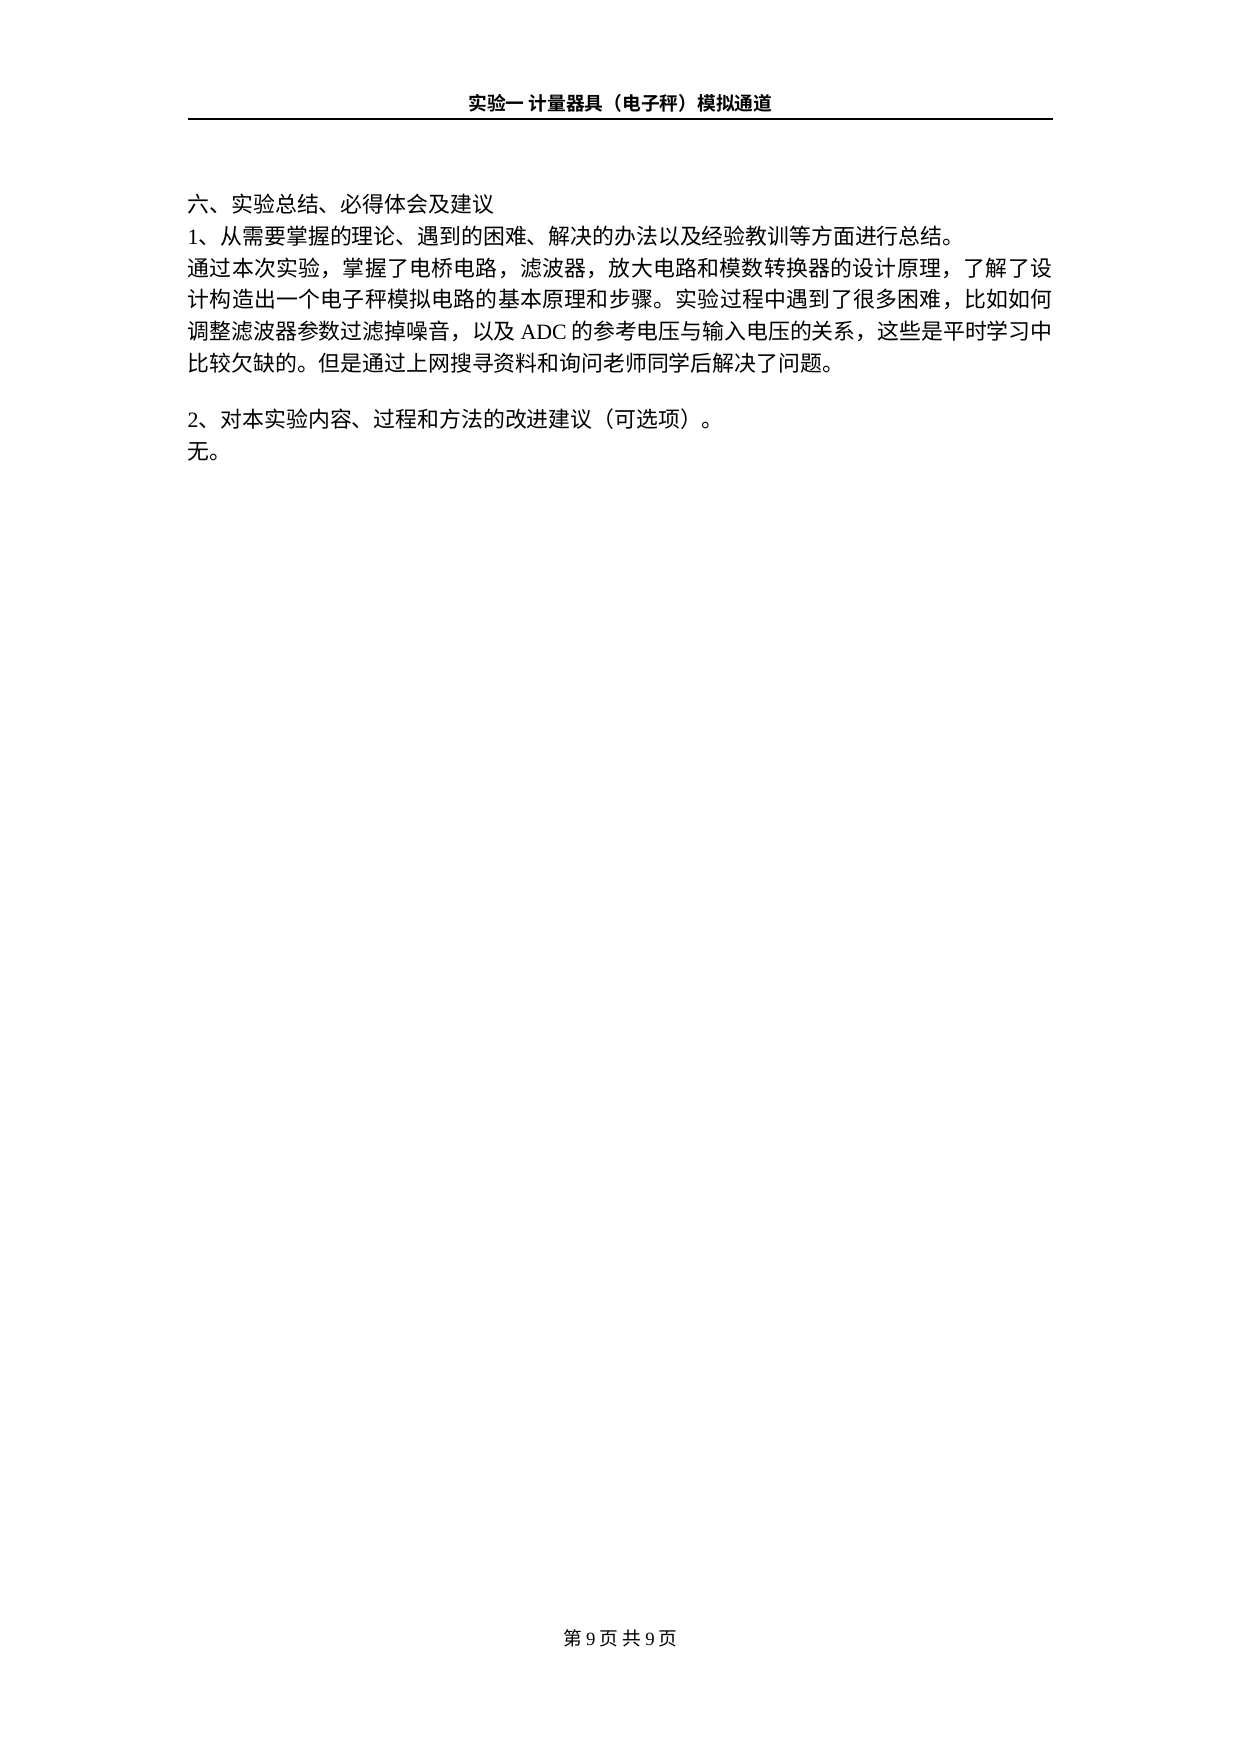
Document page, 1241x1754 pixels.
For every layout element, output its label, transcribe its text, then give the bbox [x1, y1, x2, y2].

text 通过本次实验，掌握了电桥电路，滤波器，放大电路和模数转换器的设计原理，了解了设计构造出一个电子秤模拟电路的基本原理和步骤。实验过程中遇到了很多困难，比如如何调整滤波器参数过滤掉噪音，以及ADC的参考电压与输入电压的关系，这些是平时学习中比较欠缺的。但是通过上网搜寻资料和询问老师同学后解决了问题。 [187, 251, 1053, 377]
text 2、对本实验内容、过程和方法的改进建议（可选项）。 [187, 402, 1053, 434]
text 六、实验总结、必得体会及建议 [187, 187, 1053, 219]
text 1、从需要掌握的理论、遇到的困难、解决的办法以及经验教训等方面进行总结。 [187, 219, 1053, 251]
text 无。 [187, 434, 1053, 466]
